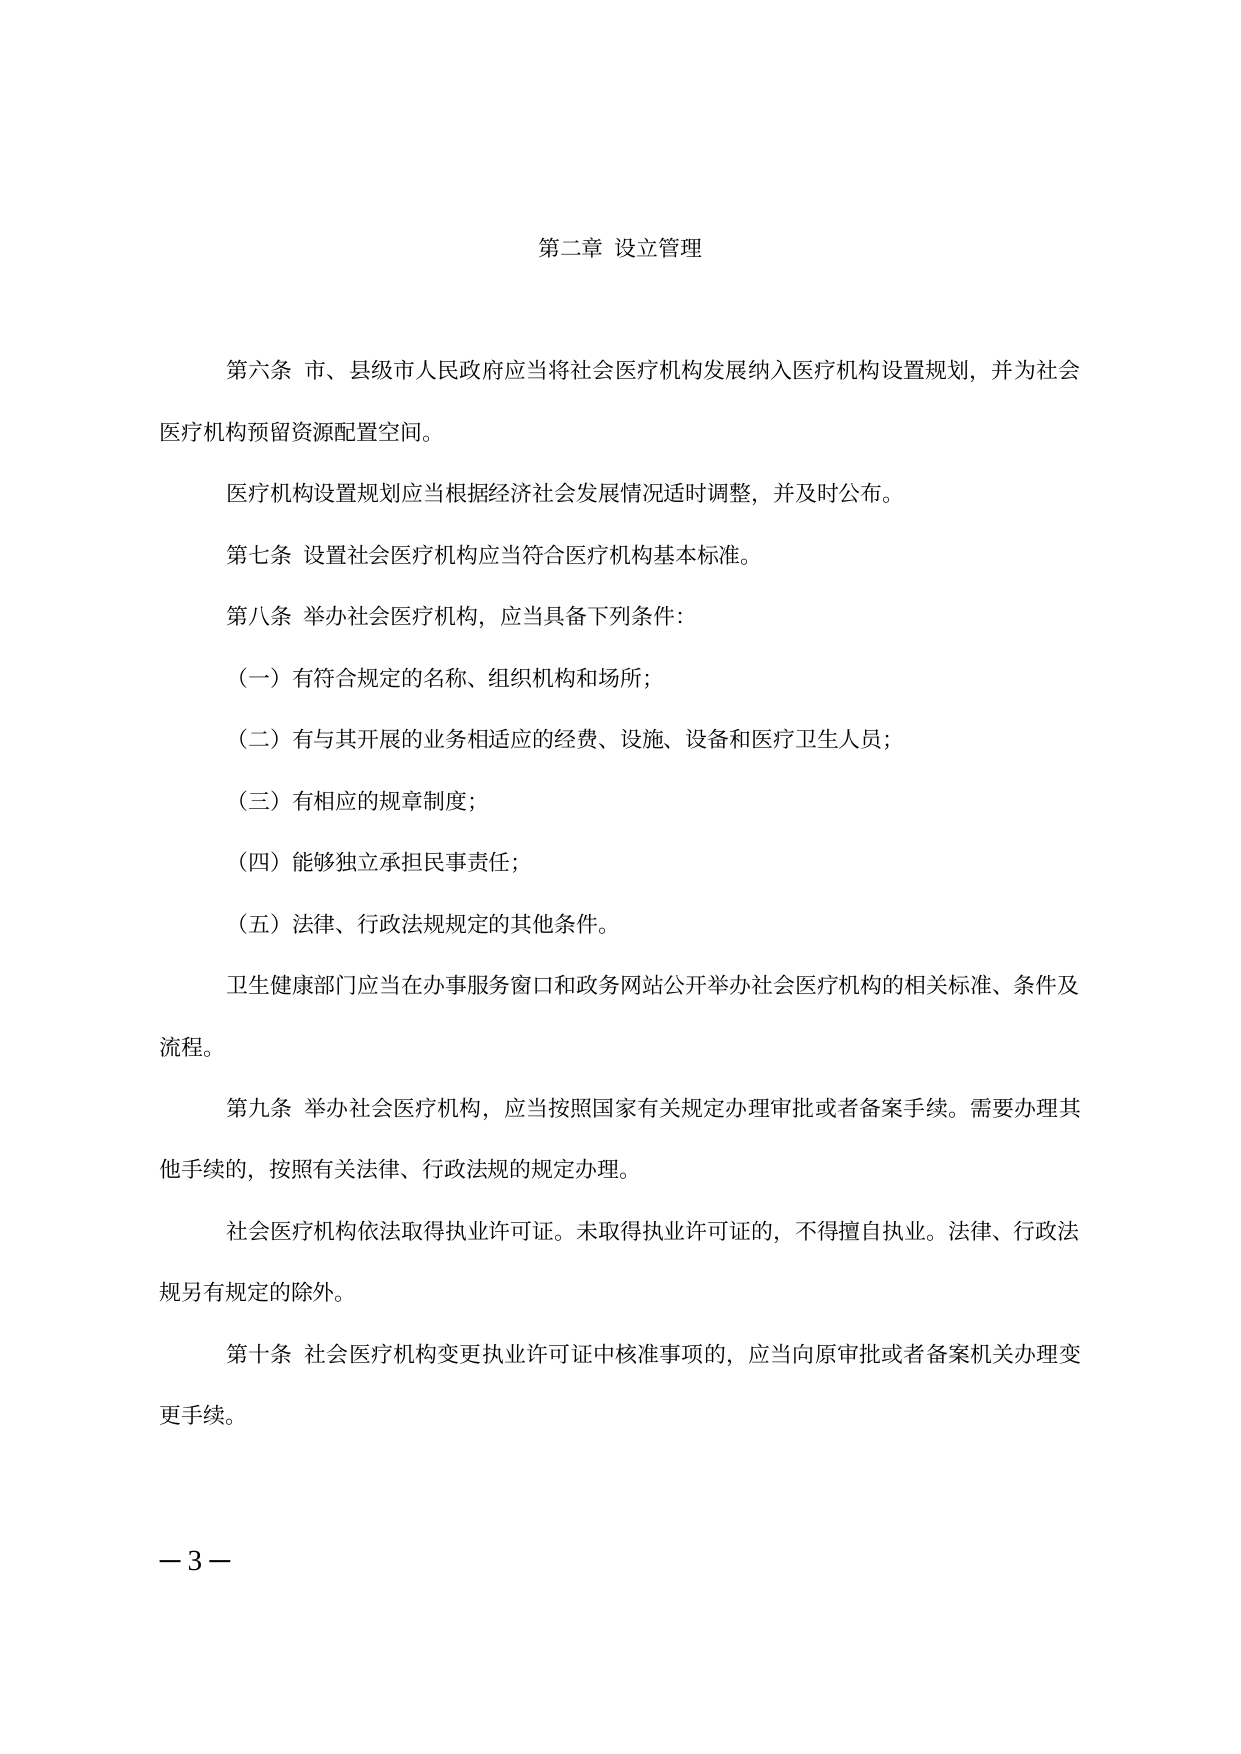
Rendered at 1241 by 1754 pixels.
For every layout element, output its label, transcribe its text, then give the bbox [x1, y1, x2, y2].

text 第九条 举办社会医疗机构，应当按照国家有关规定办理审批或者备案手续。需要办理其他手续的，按照有关法律、行政法规的规定办理。 [159, 1067, 1081, 1190]
text 第六条 市、县级市人民政府应当将社会医疗机构发展纳入医疗机构设置规划，并为社会医疗机构预留资源配置空间。 [159, 330, 1081, 453]
text （二）有与其开展的业务相适应的经费、设施、设备和医疗卫生人员； [159, 698, 1081, 760]
text 第七条 设置社会医疗机构应当符合医疗机构基本标准。 [159, 514, 1081, 576]
text 社会医疗机构依法取得执业许可证。未取得执业许可证的，不得擅自执业。法律、行政法规另有规定的除外。 [159, 1190, 1081, 1313]
text 卫生健康部门应当在办事服务窗口和政务网站公开举办社会医疗机构的相关标准、条件及流程。 [159, 944, 1081, 1067]
text 第十条 社会医疗机构变更执业许可证中核准事项的，应当向原审批或者备案机关办理变更手续。 [159, 1313, 1081, 1436]
text （五）法律、行政法规规定的其他条件。 [159, 883, 1081, 944]
text （三）有相应的规章制度； [159, 760, 1081, 821]
text （一）有符合规定的名称、组织机构和场所； [159, 637, 1081, 698]
text 第二章 设立管理 [159, 207, 1081, 268]
text （四）能够独立承担民事责任； [159, 821, 1081, 883]
text 第八条 举办社会医疗机构，应当具备下列条件： [159, 576, 1081, 637]
text 医疗机构设置规划应当根据经济社会发展情况适时调整，并及时公布。 [159, 453, 1081, 514]
